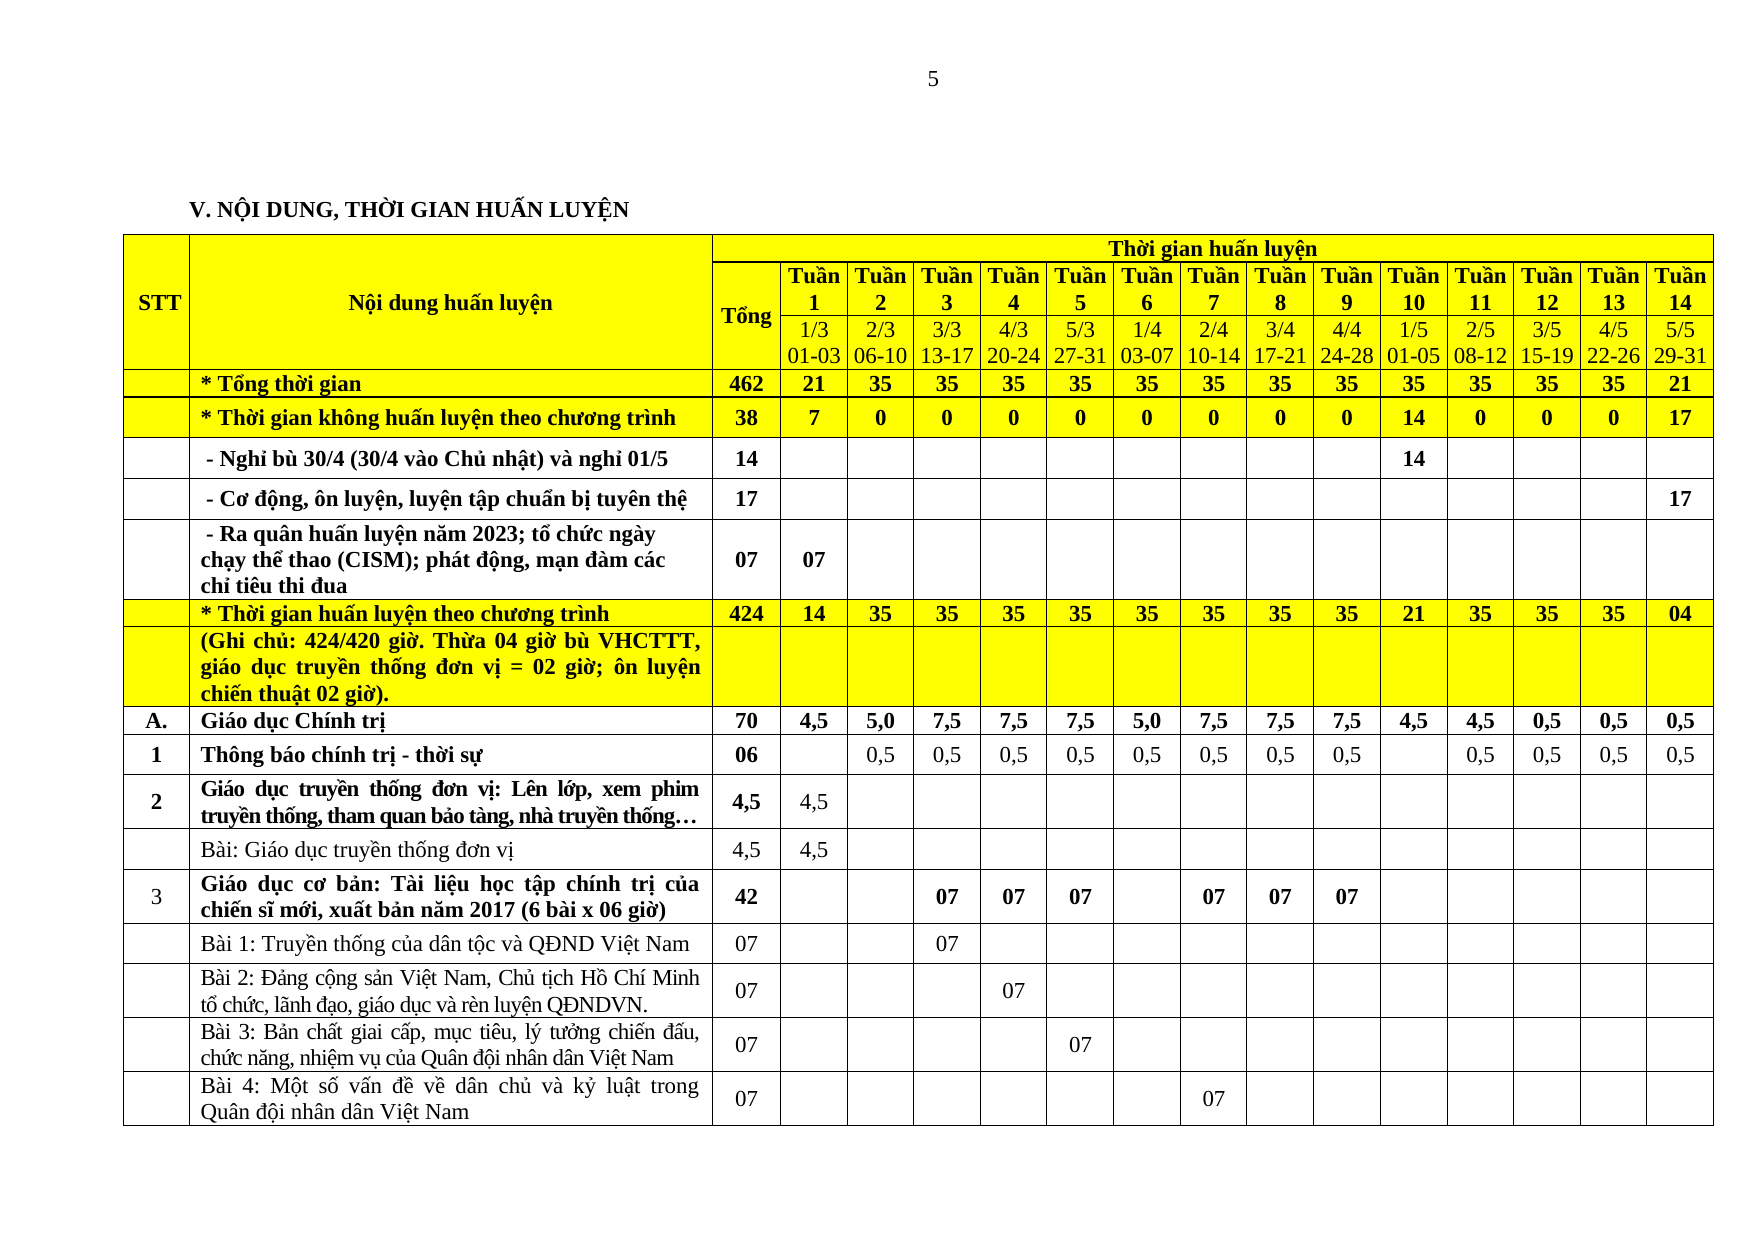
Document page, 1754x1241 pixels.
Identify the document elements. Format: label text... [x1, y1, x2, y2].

table_cell Tuần 10 [1381, 263, 1447, 315]
table_cell [1514, 870, 1580, 922]
table_cell 21 [1647, 370, 1713, 396]
table_cell [1514, 520, 1580, 599]
table_cell Tuần 8 [1247, 263, 1313, 315]
table_cell 70 [713, 707, 780, 733]
table_cell 35 [981, 600, 1046, 626]
table_cell [124, 1018, 189, 1071]
table_cell 0,5 [1581, 707, 1646, 733]
table_cell [1047, 520, 1113, 599]
table_cell [1581, 924, 1646, 963]
table_cell [781, 924, 847, 963]
table_cell [1247, 964, 1313, 1017]
table_cell [1314, 627, 1380, 706]
table_cell [1647, 1018, 1713, 1071]
table_cell [1448, 964, 1513, 1017]
table_cell 5/5 29-31 [1647, 316, 1713, 369]
table_cell [848, 870, 913, 922]
table_cell [848, 829, 913, 869]
table_cell 0,5 [1647, 707, 1713, 733]
table_cell 07 [1047, 870, 1113, 922]
table_cell [1114, 438, 1180, 478]
table_cell 04 [1647, 600, 1713, 626]
table_cell 0 [1047, 398, 1113, 437]
table_cell [981, 479, 1046, 518]
table_cell 0 [1114, 398, 1180, 437]
table_cell [1047, 964, 1113, 1017]
table_cell 0,5 [1448, 735, 1513, 774]
table_cell Tuần 7 [1181, 263, 1246, 315]
table_cell [914, 627, 980, 706]
table_cell [981, 520, 1046, 599]
table_cell [1514, 627, 1580, 706]
table_cell 35 [1047, 370, 1113, 396]
table_cell [1181, 1018, 1246, 1071]
table_cell [1247, 520, 1313, 599]
table_cell [1314, 775, 1380, 828]
table_cell 0,5 [1581, 735, 1646, 774]
table_cell [1181, 829, 1246, 869]
table_cell 1/5 01-05 [1381, 316, 1447, 369]
table_cell [1514, 829, 1580, 869]
table_cell Giáo dục cơ bản: Tài liệu học tập chính trị của chiến sĩ mới, xuất bản năm 2017 (6 bài x 06 giờ) [190, 870, 712, 922]
table_cell [848, 479, 913, 518]
table_cell 35 [914, 600, 980, 626]
table_cell [1448, 520, 1513, 599]
table_header Nội dung huấn luyện [190, 235, 712, 369]
table_cell [1181, 479, 1246, 518]
table_cell 2 [124, 775, 189, 828]
table_cell [1581, 627, 1646, 706]
table_cell [914, 1072, 980, 1124]
table_cell 0 [1448, 398, 1513, 437]
table_cell [1114, 627, 1180, 706]
table_cell 0 [1581, 398, 1646, 437]
table_cell 07 [713, 924, 780, 963]
table_cell [781, 1072, 847, 1124]
table_cell 35 [1181, 600, 1246, 626]
table_cell 07 [1247, 870, 1313, 922]
table_cell 0,5 [1114, 735, 1180, 774]
table_header Thời gian huấn luyện [713, 235, 1713, 261]
table_cell [1114, 775, 1180, 828]
table_cell 1/3 01-03 [781, 316, 847, 369]
table_cell 7,5 [1181, 707, 1246, 733]
table_cell [781, 438, 847, 478]
table_cell [1581, 1018, 1646, 1071]
table_cell 35 [1314, 600, 1380, 626]
table_cell 07 [713, 1018, 780, 1071]
table_cell [1114, 520, 1180, 599]
table_cell [1114, 1018, 1180, 1071]
table_cell - Ra quân huấn luyện năm 2023; tổ chức ngày chạy thể thao (CISM); phát động, mạn đàm các chỉ tiêu thi đua [190, 520, 712, 599]
table_cell Bài: Giáo dục truyền thống đơn vị [190, 829, 712, 869]
table_cell 7,5 [1314, 707, 1380, 733]
table_cell [1247, 775, 1313, 828]
table_cell [1381, 964, 1447, 1017]
table_cell [1381, 735, 1447, 774]
table_cell [1448, 1072, 1513, 1124]
table_cell [848, 775, 913, 828]
table_cell 7,5 [1047, 707, 1113, 733]
table_cell [1247, 438, 1313, 478]
table_cell 35 [1247, 600, 1313, 626]
table_cell [1647, 775, 1713, 828]
table_cell Bài 2: Đảng cộng sản Việt Nam, Chủ tịch Hồ Chí Minh tổ chức, lãnh đạo, giáo dục và rèn luyện QĐNDVN. [190, 964, 712, 1017]
table_cell 38 [713, 398, 780, 437]
table_cell [1247, 829, 1313, 869]
table_cell [1114, 964, 1180, 1017]
table_cell [1514, 1072, 1580, 1124]
table_cell [914, 964, 980, 1017]
table_cell 2/5 08-12 [1448, 316, 1513, 369]
table_cell [1381, 924, 1447, 963]
table_cell [1381, 1018, 1447, 1071]
table_cell [1581, 479, 1646, 518]
text V. NỘI DUNG, THỜI GIAN HUẤN LUYỆN [189, 196, 1677, 222]
table_cell 3/5 15-19 [1514, 316, 1580, 369]
table_cell [1114, 870, 1180, 922]
table_cell 4,5 [1381, 707, 1447, 733]
table_cell 06 [713, 735, 780, 774]
table_cell 07 [1047, 1018, 1113, 1071]
table_cell [1581, 438, 1646, 478]
table_cell [1647, 438, 1713, 478]
table_cell * Thời gian huấn luyện theo chương trình [190, 600, 712, 626]
table_cell [1047, 479, 1113, 518]
table_cell 14 [1381, 398, 1447, 437]
table_cell [1381, 829, 1447, 869]
table_cell 7,5 [981, 707, 1046, 733]
table_cell [848, 964, 913, 1017]
table_cell Thông báo chính trị - thời sự [190, 735, 712, 774]
table_cell [1047, 1072, 1113, 1124]
table_cell 35 [1581, 370, 1646, 396]
table_cell Tuần 14 [1647, 263, 1713, 315]
table_cell 4,5 [1448, 707, 1513, 733]
table_cell - Cơ động, ôn luyện, luyện tập chuẩn bị tuyên thệ [190, 479, 712, 518]
table_cell 35 [1114, 370, 1180, 396]
table_cell [1448, 775, 1513, 828]
table_cell [914, 438, 980, 478]
table_cell [1314, 1072, 1380, 1124]
table_cell [1381, 627, 1447, 706]
table_cell [1247, 1072, 1313, 1124]
table_cell 4,5 [713, 775, 780, 828]
table_cell 0,5 [1647, 735, 1713, 774]
table_cell [1181, 964, 1246, 1017]
table_cell [1381, 479, 1447, 518]
table_cell 5/3 27-31 [1047, 316, 1113, 369]
table_cell Tuần 13 [1581, 263, 1646, 315]
table_cell 07 [781, 520, 847, 599]
table_cell [1114, 1072, 1180, 1124]
table_cell 4,5 [781, 775, 847, 828]
table_cell [781, 627, 847, 706]
table_cell [1581, 520, 1646, 599]
table_cell [1314, 520, 1380, 599]
table_cell 35 [1114, 600, 1180, 626]
table_cell Bài 3: Bản chất giai cấp, mục tiêu, lý tưởng chiến đấu, chức năng, nhiệm vụ của Quân đội nhân dân Việt Nam [190, 1018, 712, 1071]
table_cell [1247, 479, 1313, 518]
table_cell 0,5 [981, 735, 1046, 774]
table_cell 0 [914, 398, 980, 437]
table_cell 07 [1181, 870, 1246, 922]
table_cell Tuần 1 [781, 263, 847, 315]
table_cell [1314, 829, 1380, 869]
table_cell [1448, 829, 1513, 869]
table_cell 7,5 [914, 707, 980, 733]
table_cell [1181, 438, 1246, 478]
table_cell 35 [1247, 370, 1313, 396]
table_cell [1314, 924, 1380, 963]
table_cell 0 [1181, 398, 1246, 437]
table_cell [1314, 479, 1380, 518]
table_cell 5,0 [1114, 707, 1180, 733]
table_cell 07 [1181, 1072, 1246, 1124]
table_cell Tuần 2 [848, 263, 913, 315]
table_cell 07 [914, 870, 980, 922]
table_cell [1181, 924, 1246, 963]
table_cell [1514, 775, 1580, 828]
table_cell [1047, 829, 1113, 869]
table_cell [1181, 627, 1246, 706]
table_cell 35 [1448, 600, 1513, 626]
table_cell 2/3 06-10 [848, 316, 913, 369]
table_cell 07 [713, 1072, 780, 1124]
table_cell [981, 775, 1046, 828]
table_cell 0 [981, 398, 1046, 437]
table_cell [914, 1018, 980, 1071]
table_cell [1247, 627, 1313, 706]
table_cell 1/4 03-07 [1114, 316, 1180, 369]
table_cell [124, 398, 189, 437]
table_cell 2/4 10-14 [1181, 316, 1246, 369]
table_cell 35 [1514, 370, 1580, 396]
table_cell [1381, 870, 1447, 922]
table_cell [1381, 1072, 1447, 1124]
table_cell [713, 627, 780, 706]
table_cell 0 [1314, 398, 1380, 437]
table_cell Tổng [713, 263, 780, 369]
table_cell 0,5 [1314, 735, 1380, 774]
table_cell [1581, 829, 1646, 869]
table_cell [1314, 964, 1380, 1017]
table_cell [1114, 479, 1180, 518]
table_cell 35 [1047, 600, 1113, 626]
table_cell [1514, 924, 1580, 963]
table_cell [124, 438, 189, 478]
table_cell [848, 1018, 913, 1071]
table_cell [1581, 964, 1646, 1017]
table_cell 35 [914, 370, 980, 396]
table_cell [1047, 627, 1113, 706]
table_cell [1647, 1072, 1713, 1124]
table_cell 4/5 22-26 [1581, 316, 1646, 369]
table_cell [914, 479, 980, 518]
table_cell 1 [124, 735, 189, 774]
table_cell [1514, 438, 1580, 478]
table_cell [1514, 479, 1580, 518]
table_cell Giáo dục Chính trị [190, 707, 712, 733]
table_cell [1647, 964, 1713, 1017]
table_cell [1647, 870, 1713, 922]
table_cell [1181, 520, 1246, 599]
table_cell [1047, 924, 1113, 963]
table_cell 14 [781, 600, 847, 626]
table_cell 0,5 [914, 735, 980, 774]
table_cell [1314, 438, 1380, 478]
table_cell Tuần 12 [1514, 263, 1580, 315]
table_cell [1314, 1018, 1380, 1071]
table_cell 14 [1381, 438, 1447, 478]
table_cell 35 [848, 600, 913, 626]
table_cell 21 [781, 370, 847, 396]
table_cell Tuần 6 [1114, 263, 1180, 315]
table_cell 0 [1247, 398, 1313, 437]
table_cell [124, 370, 189, 396]
table_cell 7 [781, 398, 847, 437]
table_cell 3 [124, 870, 189, 922]
table_cell 14 [713, 438, 780, 478]
table_cell [124, 924, 189, 963]
table_cell [124, 600, 189, 626]
table_cell 4,5 [781, 707, 847, 733]
table_cell 07 [1314, 870, 1380, 922]
table_cell [1448, 1018, 1513, 1071]
table_cell * Thời gian không huấn luyện theo chương trình [190, 398, 712, 437]
table_cell 0,5 [1247, 735, 1313, 774]
table_cell [1514, 1018, 1580, 1071]
table_cell [1047, 775, 1113, 828]
table_cell [1114, 924, 1180, 963]
table_cell [1448, 870, 1513, 922]
table_cell * Tổng thời gian [190, 370, 712, 396]
table_cell 07 [981, 964, 1046, 1017]
table_cell [1647, 520, 1713, 599]
table_cell [781, 479, 847, 518]
table_cell 0,5 [1514, 707, 1580, 733]
table_cell [781, 964, 847, 1017]
table_cell 35 [1448, 370, 1513, 396]
table_cell 35 [1581, 600, 1646, 626]
table_cell [1581, 775, 1646, 828]
table_cell 4/4 24-28 [1314, 316, 1380, 369]
table_header STT [124, 235, 189, 369]
table_cell 4/3 20-24 [981, 316, 1046, 369]
table_cell 0 [848, 398, 913, 437]
table_cell [848, 924, 913, 963]
table_cell [981, 438, 1046, 478]
table_cell [981, 924, 1046, 963]
table_cell [124, 520, 189, 599]
table_cell [1114, 829, 1180, 869]
table_cell 0,5 [848, 735, 913, 774]
table_cell [1647, 829, 1713, 869]
table_cell 35 [1314, 370, 1380, 396]
table_cell Tuần 4 [981, 263, 1046, 315]
table_cell [981, 829, 1046, 869]
table_cell [1647, 627, 1713, 706]
table_cell [848, 627, 913, 706]
table_cell Tuần 3 [914, 263, 980, 315]
table_cell 17 [1647, 479, 1713, 518]
table_cell 21 [1381, 600, 1447, 626]
table_cell [1247, 924, 1313, 963]
table_cell [981, 627, 1046, 706]
table_cell [848, 520, 913, 599]
table_cell 4,5 [781, 829, 847, 869]
table_cell Bài 1: Truyền thống của dân tộc và QĐND Việt Nam [190, 924, 712, 963]
table_cell [1581, 870, 1646, 922]
table_cell 35 [1514, 600, 1580, 626]
table_cell [1047, 438, 1113, 478]
table_cell 3/3 13-17 [914, 316, 980, 369]
table_cell [124, 479, 189, 518]
table_cell 3/4 17-21 [1247, 316, 1313, 369]
table_cell [914, 520, 980, 599]
table_cell [914, 829, 980, 869]
table_cell [124, 964, 189, 1017]
table_cell [1514, 964, 1580, 1017]
table_cell [781, 735, 847, 774]
table_cell Tuần 5 [1047, 263, 1113, 315]
table_cell 4,5 [713, 829, 780, 869]
table_cell 35 [1181, 370, 1246, 396]
table_cell 42 [713, 870, 780, 922]
table_cell 07 [914, 924, 980, 963]
table_cell A. [124, 707, 189, 733]
table_cell [781, 1018, 847, 1071]
table_cell 0,5 [1514, 735, 1580, 774]
table_cell [1448, 438, 1513, 478]
table_cell [1448, 924, 1513, 963]
table_cell 17 [1647, 398, 1713, 437]
table_cell 35 [1381, 370, 1447, 396]
table_cell [781, 870, 847, 922]
table_cell [124, 1072, 189, 1124]
table_cell 424 [713, 600, 780, 626]
table_cell Bài 4: Một số vấn đề về dân chủ và kỷ luật trong Quân đội nhân dân Việt Nam [190, 1072, 712, 1124]
table_cell [848, 1072, 913, 1124]
table_cell [124, 829, 189, 869]
table_cell [1448, 479, 1513, 518]
table_cell Tuần 11 [1448, 263, 1513, 315]
table_cell 07 [981, 870, 1046, 922]
table_cell - Nghỉ bù 30/4 (30/4 vào Chủ nhật) và nghỉ 01/5 [190, 438, 712, 478]
table_cell [1647, 924, 1713, 963]
table_cell 35 [848, 370, 913, 396]
table_cell [914, 775, 980, 828]
table_cell 0 [1514, 398, 1580, 437]
table_cell [1381, 520, 1447, 599]
table_cell 07 [713, 964, 780, 1017]
table_cell [1247, 1018, 1313, 1071]
table_cell 0,5 [1047, 735, 1113, 774]
table_cell 07 [713, 520, 780, 599]
table_cell (Ghi chủ: 424/420 giờ. Thừa 04 giờ bù VHCTTT, giáo dục truyền thống đơn vị = 02 giờ; ôn luyện chiến thuật 02 giờ). [190, 627, 712, 706]
table_cell 0,5 [1181, 735, 1246, 774]
table_cell [848, 438, 913, 478]
table_cell [981, 1018, 1046, 1071]
table_cell [1581, 1072, 1646, 1124]
table_cell 5,0 [848, 707, 913, 733]
table_cell 462 [713, 370, 780, 396]
table_cell 35 [981, 370, 1046, 396]
table_cell [124, 627, 189, 706]
table_cell [1381, 775, 1447, 828]
table_cell [1448, 627, 1513, 706]
table_cell Giáo dục truyền thống đơn vị: Lên lớp, xem phim truyền thống, tham quan bảo tàng, nhà truyền thống… [190, 775, 712, 828]
table_cell [1181, 775, 1246, 828]
table_cell 17 [713, 479, 780, 518]
table_cell [981, 1072, 1046, 1124]
table_cell 7,5 [1247, 707, 1313, 733]
table_cell Tuần 9 [1314, 263, 1380, 315]
